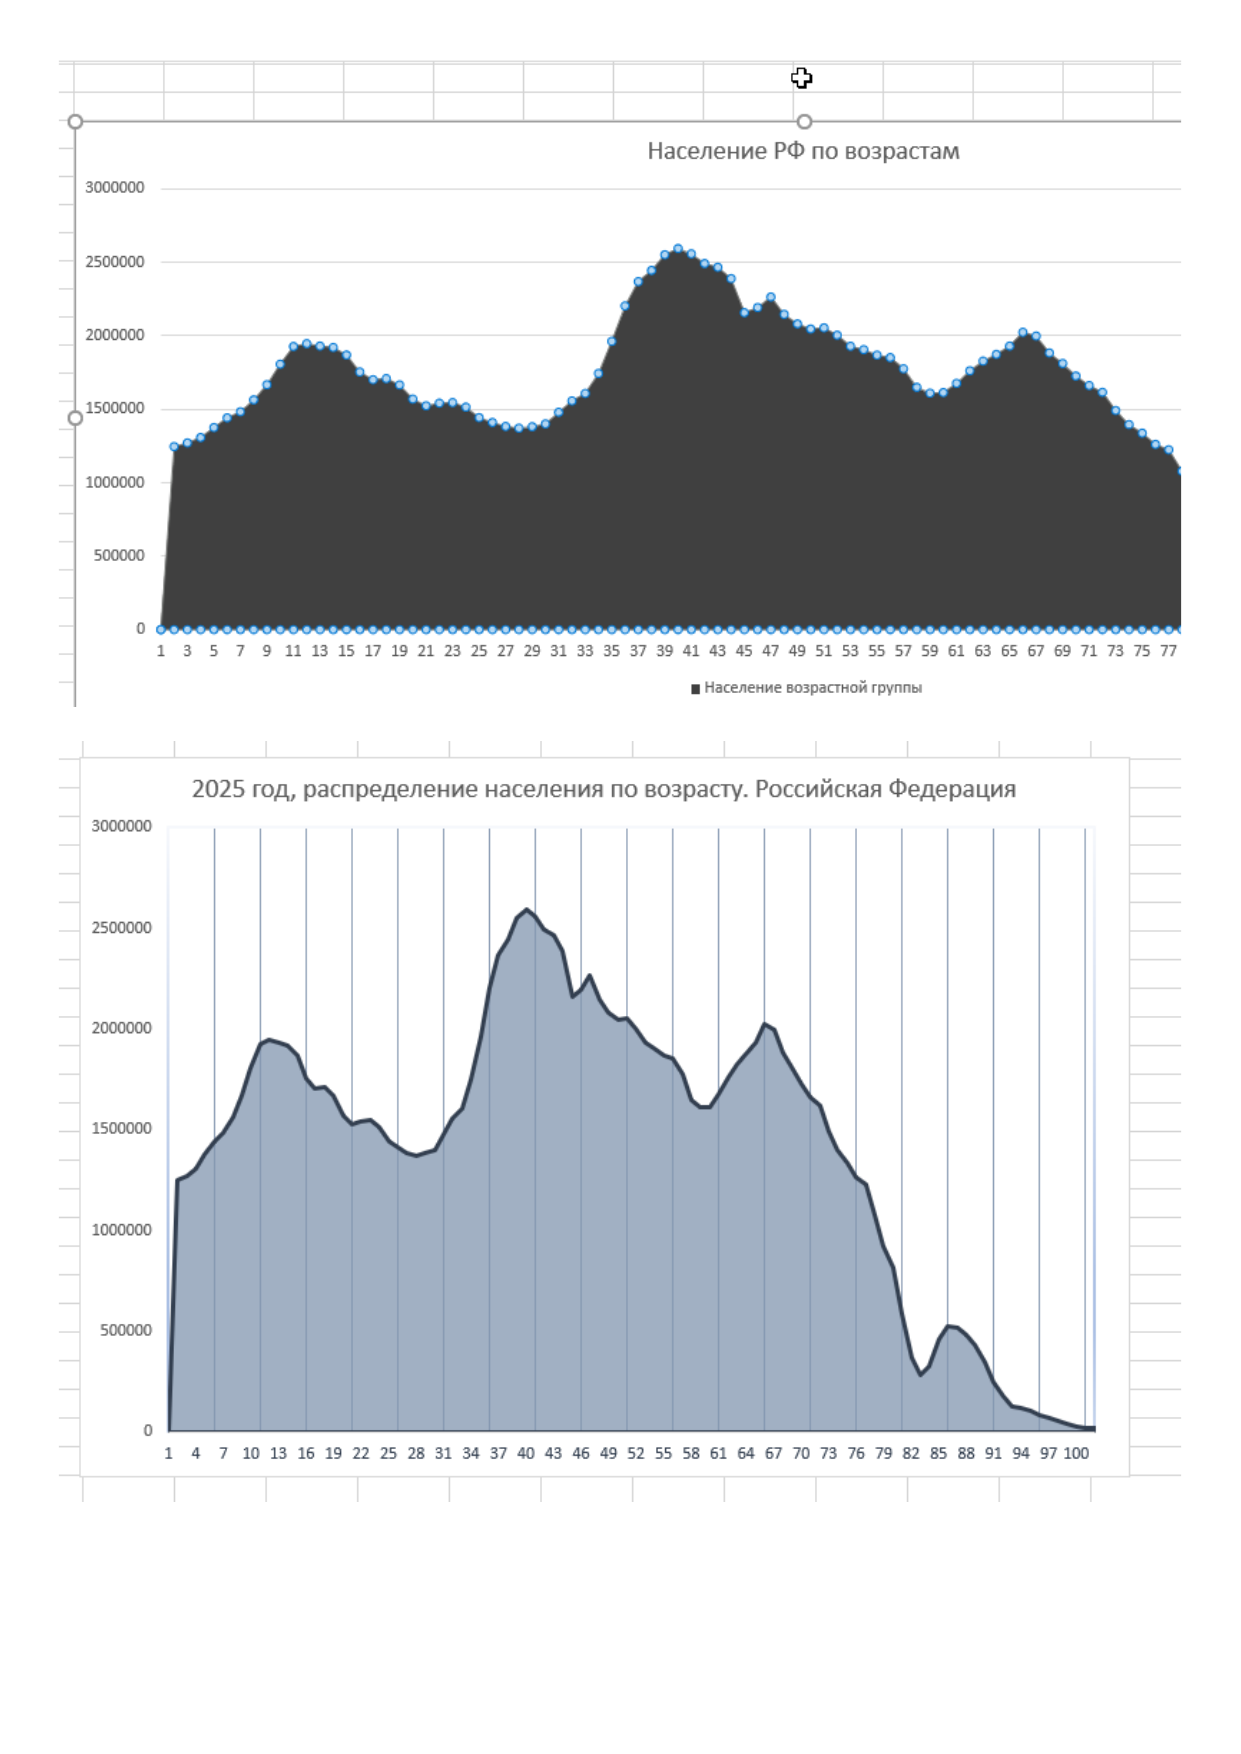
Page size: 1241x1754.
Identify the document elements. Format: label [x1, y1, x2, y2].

picture [58, 58, 1182, 707]
picture [58, 741, 1182, 1502]
